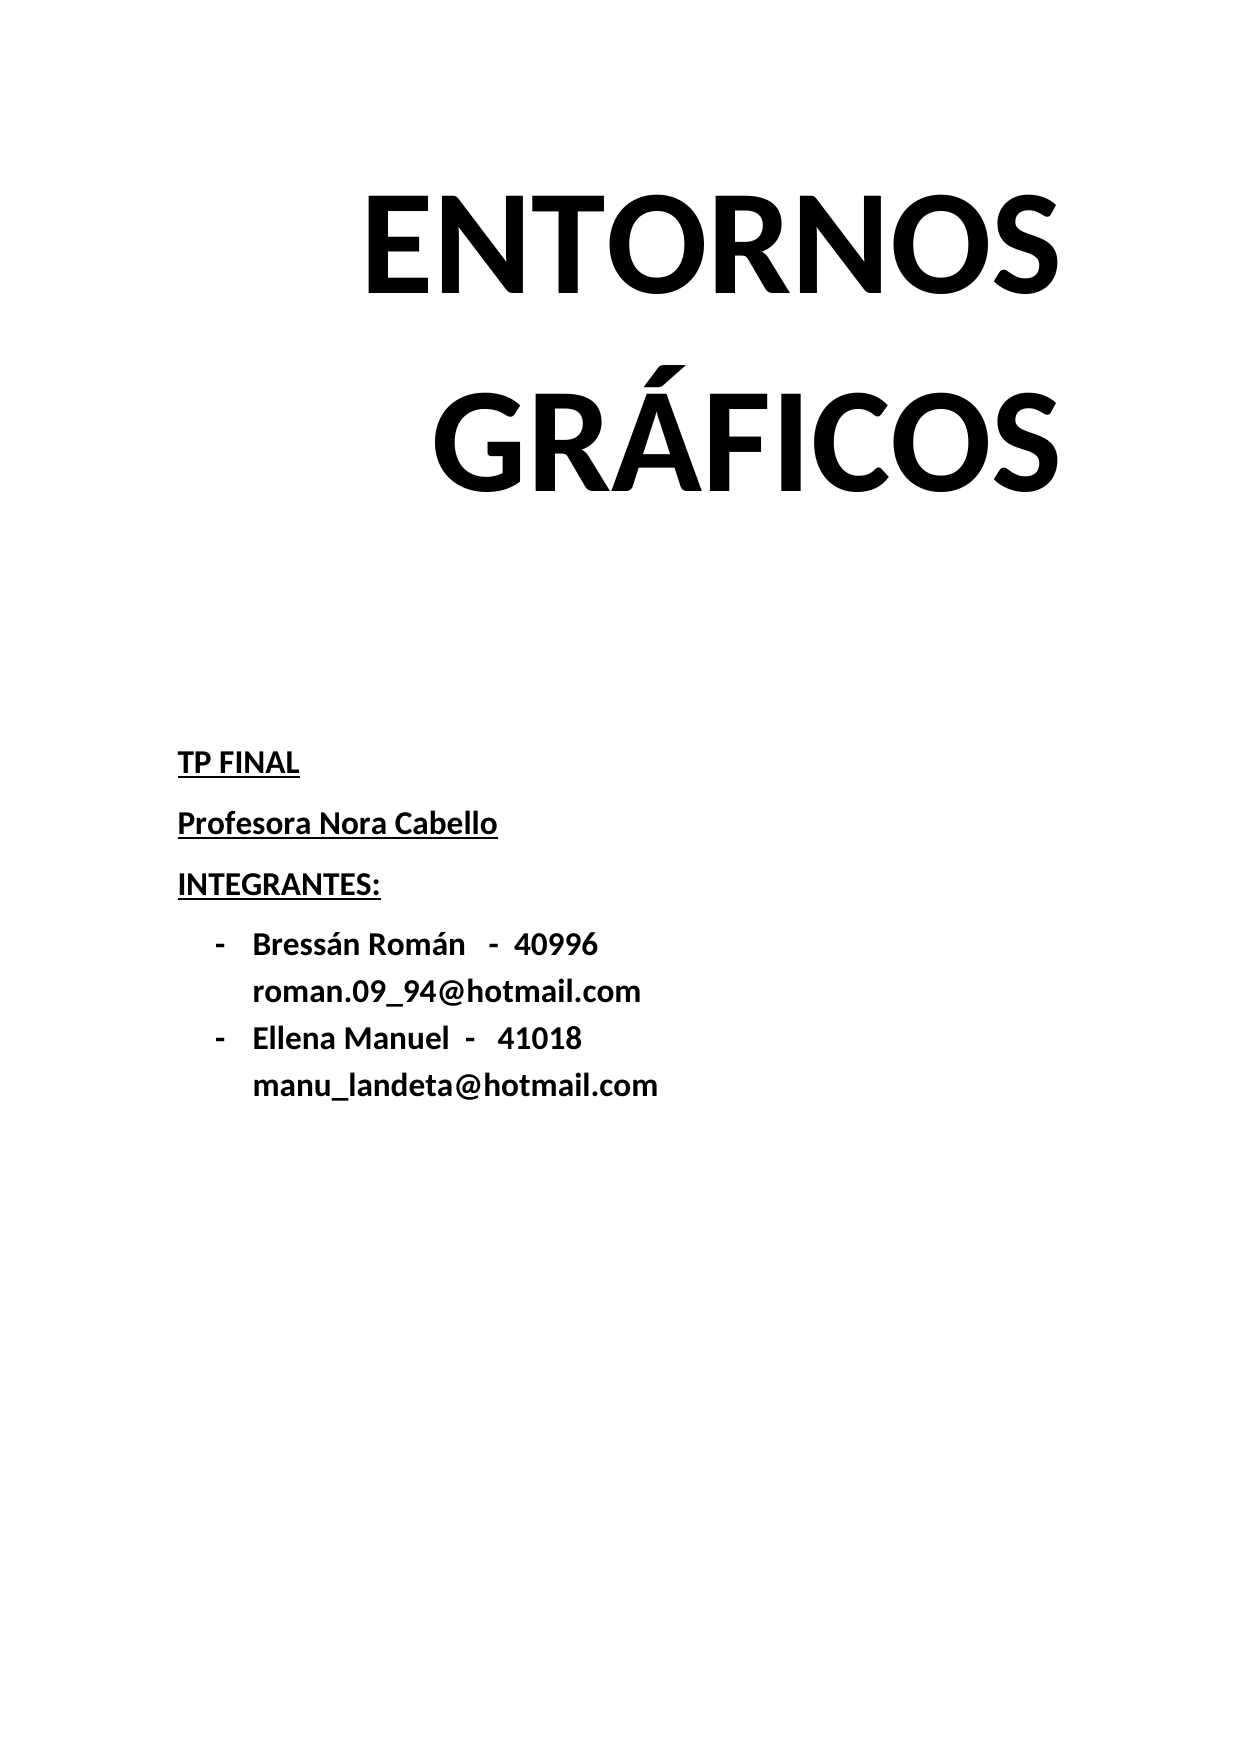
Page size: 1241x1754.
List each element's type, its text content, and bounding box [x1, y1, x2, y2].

text INTEGRANTES: [177, 863, 1063, 903]
list Ellena Manuel - 41018 [215, 1017, 1063, 1058]
list Bressán Román - 40996 [215, 923, 1063, 964]
text Profesora Nora Cabello [177, 802, 1063, 843]
text ENTORNOS GRÁFICOS [177, 148, 1063, 528]
list manu_landeta@hotmail.com [252, 1064, 1063, 1104]
list roman.09_94@hotmail.com [252, 970, 1063, 1011]
text TP FINAL [177, 742, 1063, 782]
